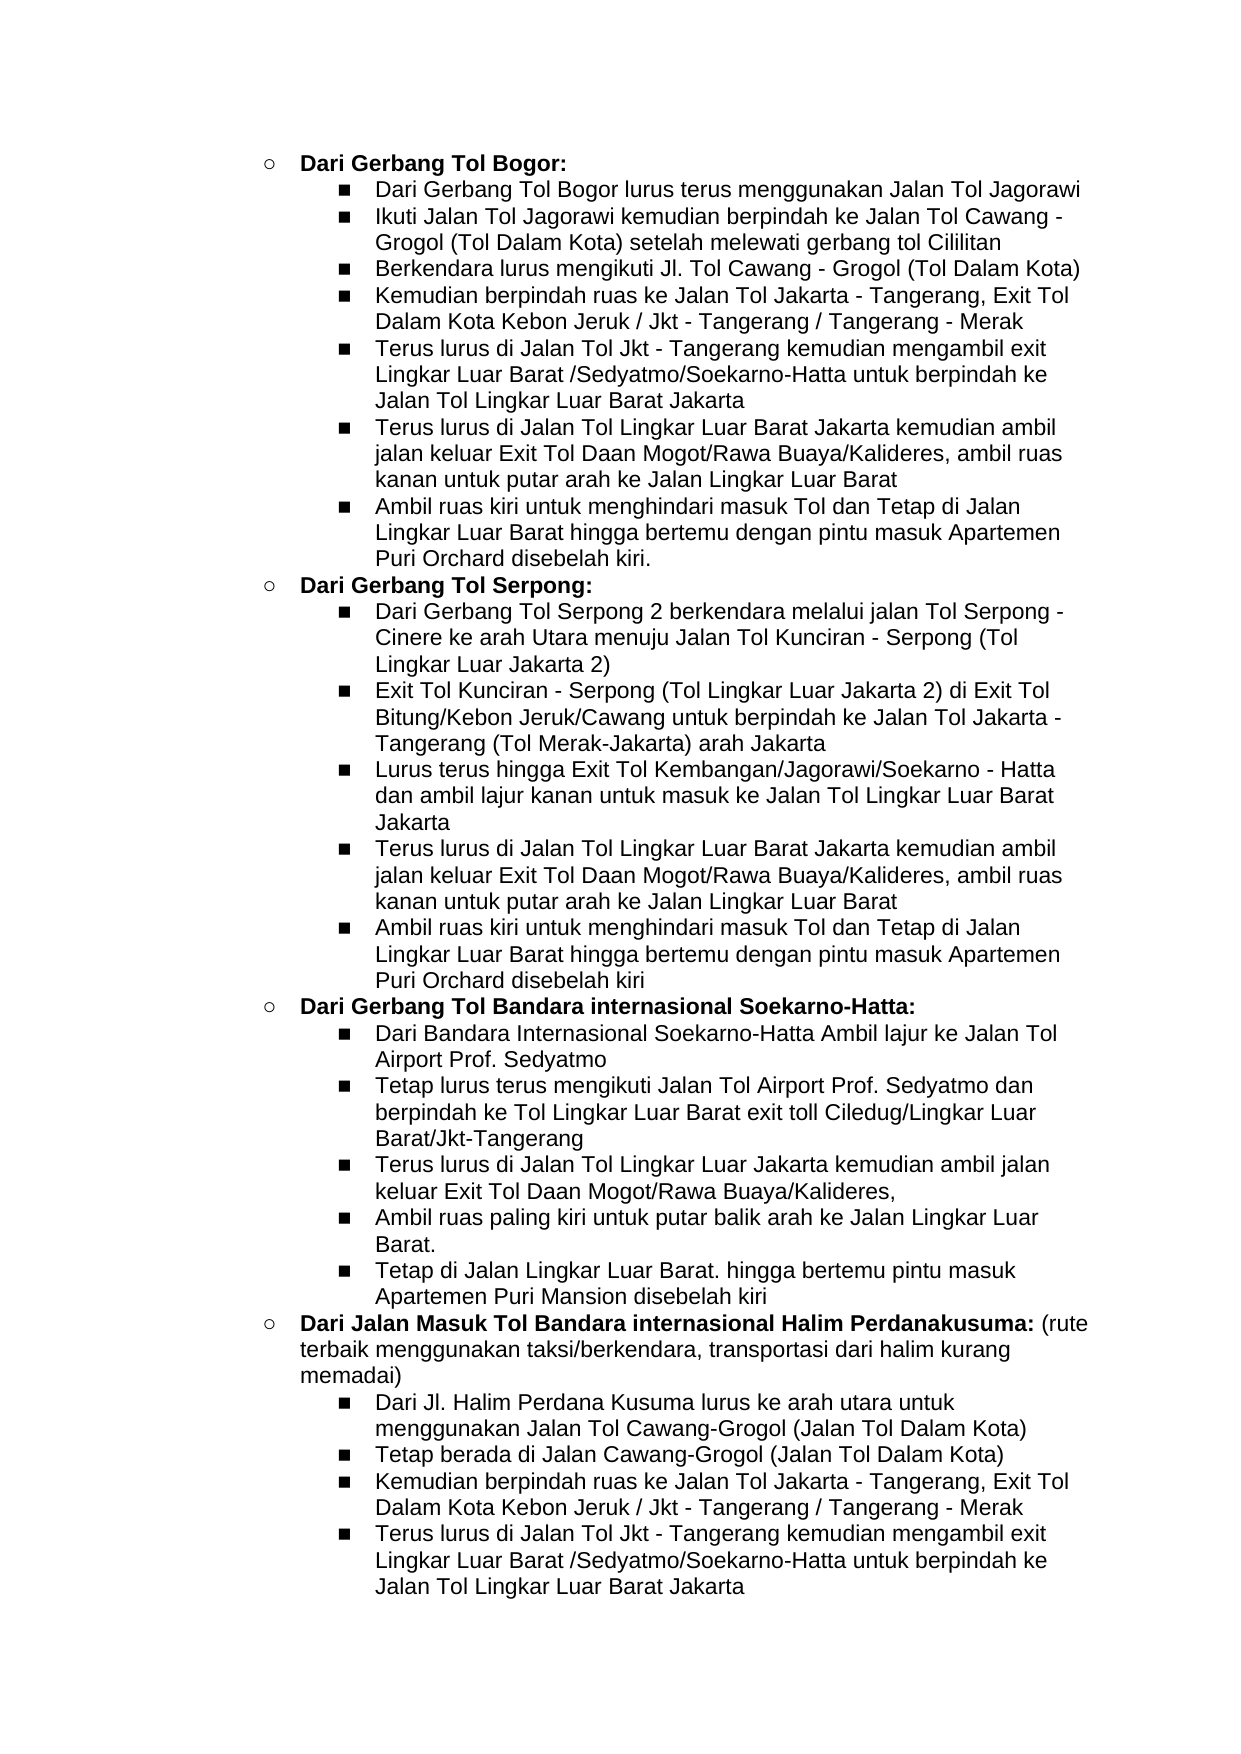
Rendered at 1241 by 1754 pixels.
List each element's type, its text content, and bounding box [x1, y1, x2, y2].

list Lurus terus hingga Exit Tol Kembangan/Jagorawi/Soekarno - Hatta dan ambil lajur kanan untuk masuk ke Jalan Tol Lingkar Luar Barat Jakarta [337, 756, 1090, 835]
list Dari Gerbang Tol Serpong: [262, 572, 1090, 598]
list Kemudian berpindah ruas ke Jalan Tol Jakarta - Tangerang, Exit Tol Dalam Kota Kebon Jeruk / Jkt - Tangerang / Tangerang - Merak [337, 282, 1090, 334]
list Tetap di Jalan Lingkar Luar Barat. hingga bertemu pintu masuk Apartemen Puri Mansion disebelah kiri [337, 1257, 1090, 1309]
list Tetap berada di Jalan Cawang-Grogol (Jalan Tol Dalam Kota) [337, 1441, 1090, 1468]
list Dari Gerbang Tol Bogor: [262, 150, 1090, 176]
list Tetap lurus terus mengikuti Jalan Tol Airport Prof. Sedyatmo dan berpindah ke Tol Lingkar Luar Barat exit toll Ciledug/Lingkar Luar Barat/Jkt-Tangerang [337, 1072, 1090, 1151]
list Dari Bandara Internasional Soekarno-Hatta Ambil lajur ke Jalan Tol Airport Prof. Sedyatmo [337, 1020, 1090, 1072]
list Ambil ruas kiri untuk menghindari masuk Tol dan Tetap di Jalan Lingkar Luar Barat hingga bertemu dengan pintu masuk Apartemen Puri Orchard disebelah kiri [337, 914, 1090, 993]
list Berkendara lurus mengikuti Jl. Tol Cawang - Grogol (Tol Dalam Kota) [337, 255, 1090, 282]
list Dari Gerbang Tol Bogor lurus terus menggunakan Jalan Tol Jagorawi [337, 176, 1090, 203]
list Dari Gerbang Tol Bandara internasional Soekarno-Hatta: [262, 993, 1090, 1020]
list Dari Jalan Masuk Tol Bandara internasional Halim Perdanakusuma: (rute terbaik menggunakan taksi/berkendara, transportasi dari halim kurang memadai) [262, 1309, 1090, 1389]
list Ambil ruas paling kiri untuk putar balik arah ke Jalan Lingkar Luar Barat. [337, 1204, 1090, 1257]
list Dari Gerbang Tol Serpong 2 berkendara melalui jalan Tol Serpong - Cinere ke arah Utara menuju Jalan Tol Kunciran - Serpong (Tol Lingkar Luar Jakarta 2) [337, 598, 1090, 677]
list Terus lurus di Jalan Tol Lingkar Luar Jakarta kemudian ambil jalan keluar Exit Tol Daan Mogot/Rawa Buaya/Kalideres, [337, 1151, 1090, 1204]
list Exit Tol Kunciran - Serpong (Tol Lingkar Luar Jakarta 2) di Exit Tol Bitung/Kebon Jeruk/Cawang untuk berpindah ke Jalan Tol Jakarta - Tangerang (Tol Merak-Jakarta) arah Jakarta [337, 677, 1090, 756]
list Ikuti Jalan Tol Jagorawi kemudian berpindah ke Jalan Tol Cawang - Grogol (Tol Dalam Kota) setelah melewati gerbang tol Cililitan [337, 203, 1090, 255]
list Kemudian berpindah ruas ke Jalan Tol Jakarta - Tangerang, Exit Tol Dalam Kota Kebon Jeruk / Jkt - Tangerang / Tangerang - Merak [337, 1468, 1090, 1520]
list Dari Jl. Halim Perdana Kusuma lurus ke arah utara untuk menggunakan Jalan Tol Cawang-Grogol (Jalan Tol Dalam Kota) [337, 1389, 1090, 1441]
